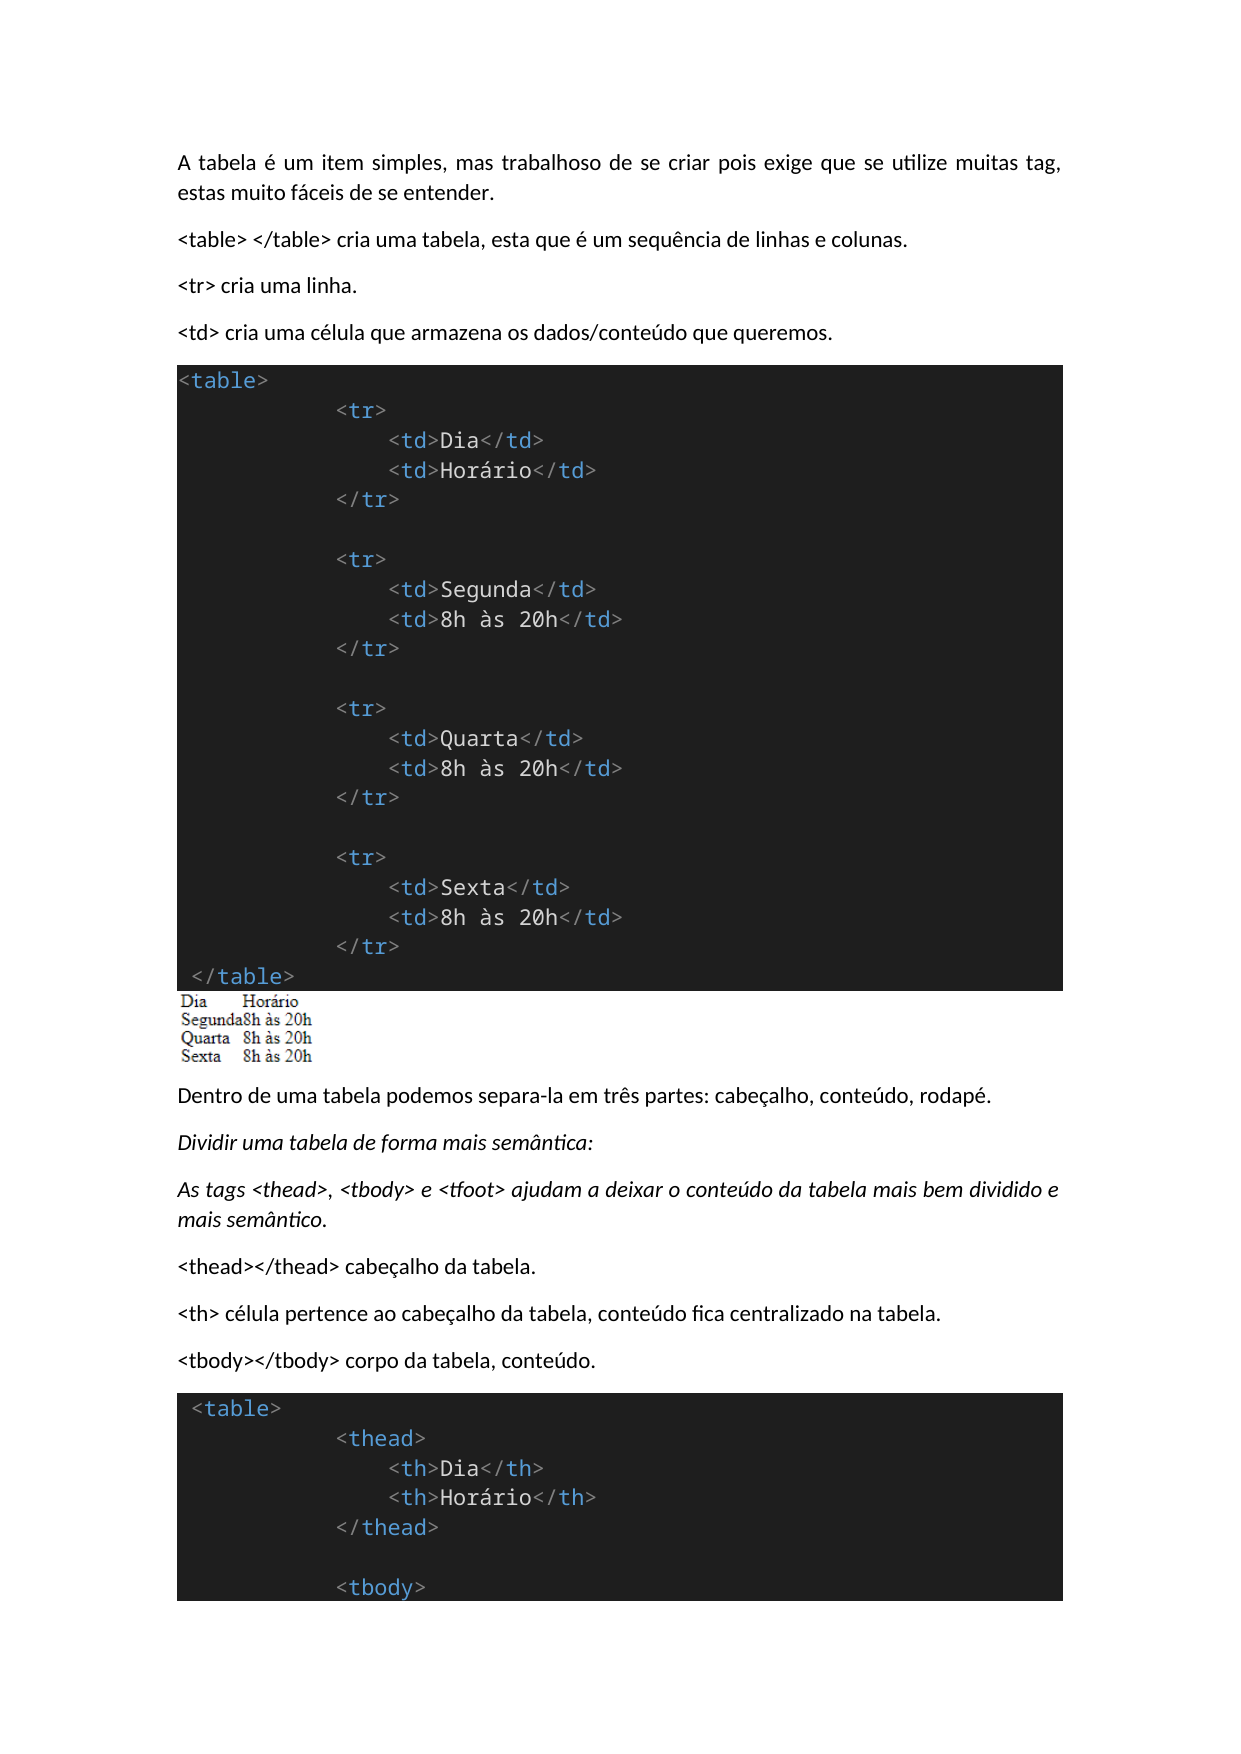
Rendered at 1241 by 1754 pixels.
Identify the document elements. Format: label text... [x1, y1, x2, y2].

text <td> cria uma célula que armazena os dados/conteúdo que queremos. [177, 318, 1063, 346]
text <table> [177, 365, 1063, 395]
text Dentro de uma tabela podemos separa-la em três partes: cabeçalho, conteúdo, rodapé. [177, 1081, 1063, 1109]
text A tabela é um item simples, mas trabalhoso de se criar pois exige que se utilize muitas tag, estas muito fáceis de se entender. [177, 148, 1063, 206]
text <table> </table> cria uma tabela, esta que é um sequência de linhas e colunas. [177, 225, 1063, 253]
text <tr> [177, 544, 1063, 574]
picture [177, 991, 314, 1063]
text <td>Quarta</td> [177, 723, 1063, 753]
text <td>Horário</td> [177, 455, 1063, 484]
text <tr> [177, 842, 1063, 872]
text <tr> [177, 395, 1063, 425]
text </thead> [177, 1512, 1063, 1542]
text <tbody></tbody> corpo da tabela, conteúdo. [177, 1346, 1063, 1374]
text </tr> [177, 931, 1063, 961]
text </tr> [177, 782, 1063, 812]
text <td>8h às 20h</td> [177, 753, 1063, 782]
text <td>Dia</td> [177, 425, 1063, 455]
text <tr> [177, 693, 1063, 723]
text </tr> [177, 633, 1063, 663]
text <tbody> [177, 1572, 1063, 1601]
text Dividir uma tabela de forma mais semântica: [177, 1128, 1063, 1156]
text <td>Segunda</td> [177, 574, 1063, 604]
text <td>8h às 20h</td> [177, 902, 1063, 931]
text <th> célula pertence ao cabeçalho da tabela, conteúdo fica centralizado na tabela. [177, 1299, 1063, 1327]
text </tr> [177, 484, 1063, 514]
text <th>Horário</th> [177, 1482, 1063, 1512]
text <td>8h às 20h</td> [177, 604, 1063, 633]
text <td>Sexta</td> [177, 872, 1063, 902]
text As tags <thead>, <tbody> e <tfoot> ajudam a deixar o conteúdo da tabela mais bem dividido e mais semântico. [177, 1175, 1063, 1233]
text <table> [177, 1393, 1063, 1423]
text </table> [177, 961, 1063, 991]
text <th>Dia</th> [177, 1452, 1063, 1482]
text <tr> cria uma linha. [177, 272, 1063, 299]
text <thead></thead> cabeçalho da tabela. [177, 1252, 1063, 1280]
text <thead> [177, 1423, 1063, 1452]
